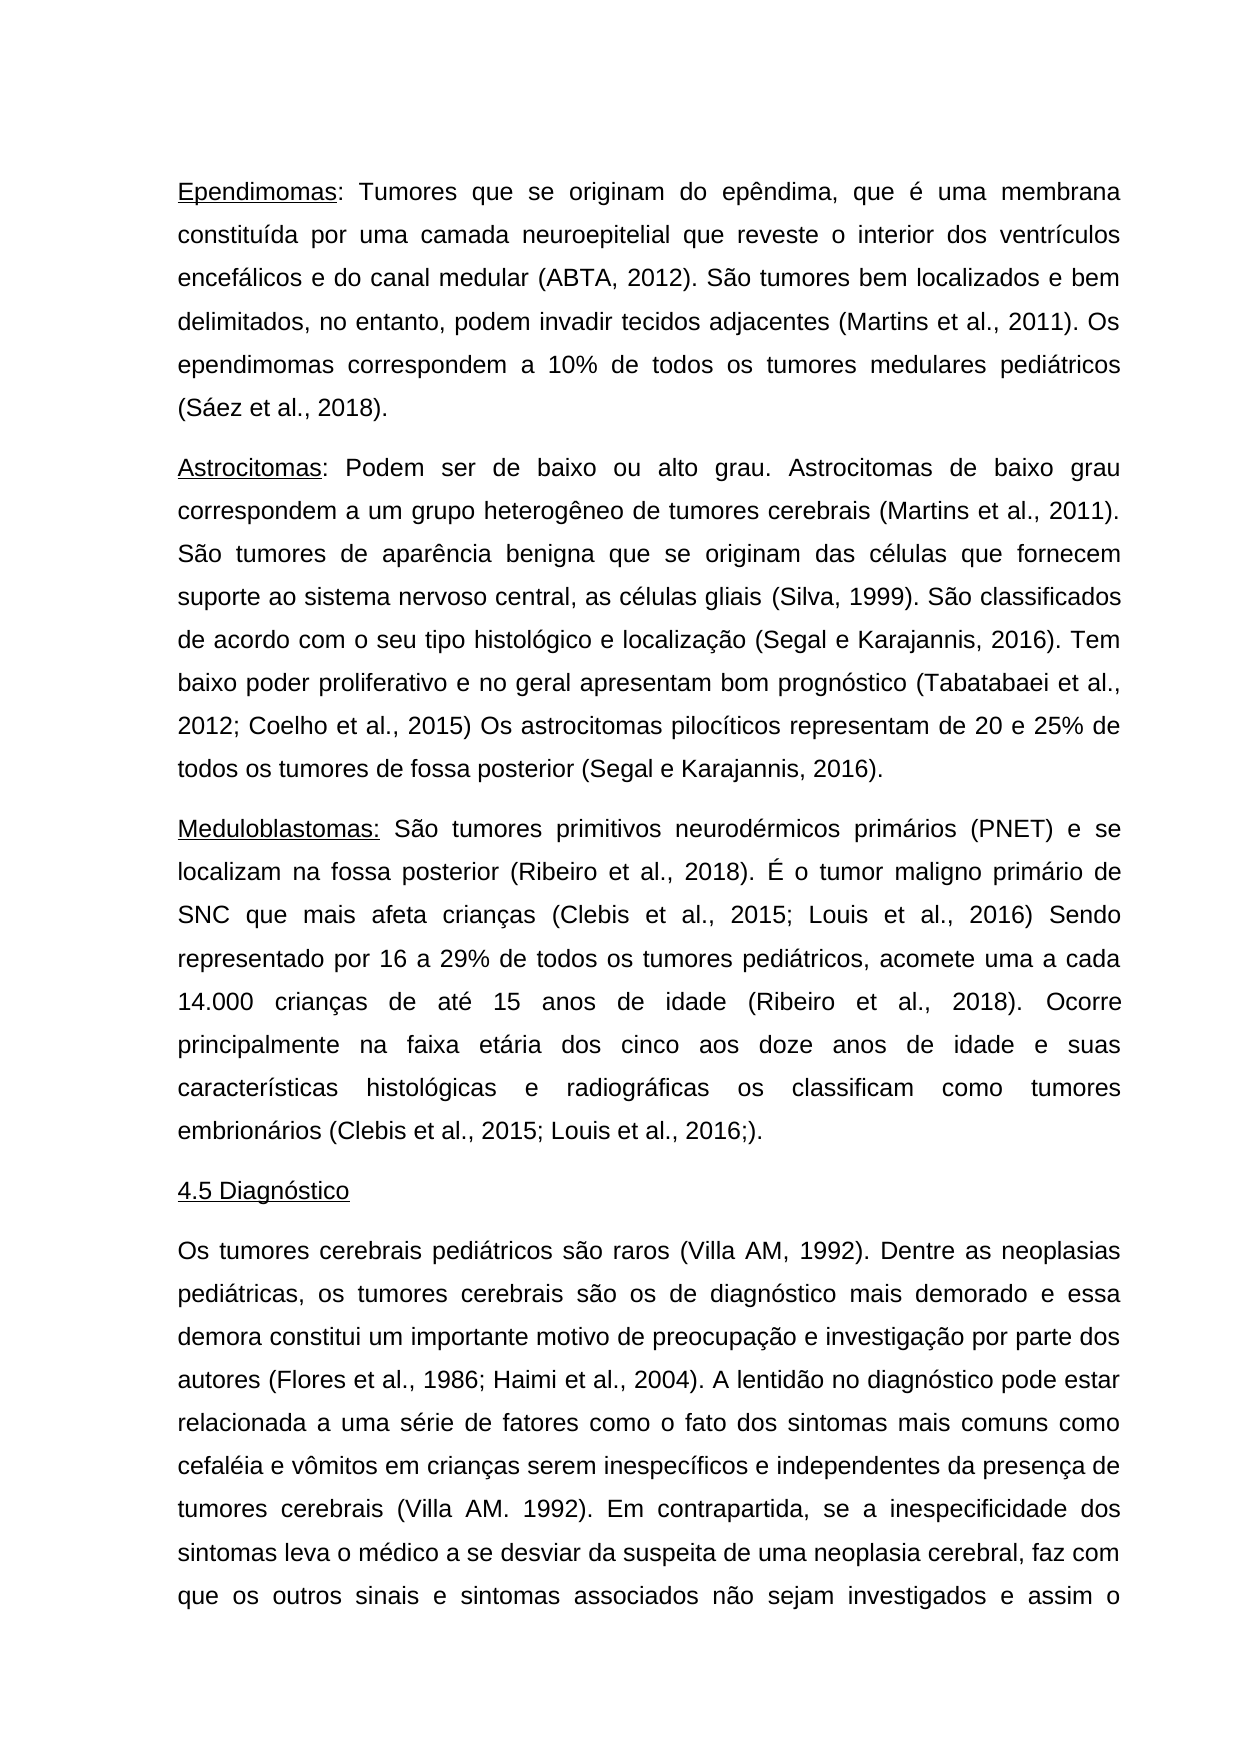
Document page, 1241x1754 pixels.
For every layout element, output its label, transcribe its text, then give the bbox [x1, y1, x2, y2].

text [177, 1236, 1122, 1609]
text Astrocitomas: Podem ser de baixo ou alto grau. Astrocitomas de baixo grau correspondem a um grupo heterogêneo de tumores cerebrais (Martins et al., 2011). São tumores de aparência benigna que se originam das células que fornecem suporte ao sistema nervoso central, as células gliais (Silva, 1999). São classificados de acordo com o seu tipo histológico e localização (Segal e Karajannis, 2016). Tem baixo poder proliferativo e no geral apresentam bom prognóstico (Tabatabaei et al., 2012; Coelho et al., 2015) Os astrocitomas pilocíticos representam de 20 e 25% de todos os tumores de fossa posterior (Segal e Karajannis, 2016). [177, 453, 1122, 783]
text Ependimomas: Tumores que se originam do epêndima, que é uma membrana constituída por uma camada neuroepitelial que reveste o interior dos ventrículos encefálicos e do canal medular (ABTA, 2012). São tumores bem localizados e bem delimitados, no entanto, podem invadir tecidos adjacentes (Martins et al., 2011). Os ependimomas correspondem a 10% de todos os tumores medulares pediátricos (Sáez et al., 2018). [177, 177, 1122, 422]
text 4.5 Diagnóstico [177, 1176, 1122, 1205]
text Meduloblastomas: São tumores primitivos neurodérmicos primários (PNET) e se localizam na fossa posterior (Ribeiro et al., 2018). É o tumor maligno primário de SNC que mais afeta crianças (Clebis et al., 2015; Louis et al., 2016) Sendo representado por 16 a 29% de todos os tumores pediátricos, acomete uma a cada 14.000 crianças de até 15 anos de idade (Ribeiro et al., 2018). Ocorre principalmente na faixa etária dos cinco aos doze anos de idade e suas características histológicas e radiográficas os classificam como tumores embrionários (Clebis et al., 2015; Louis et al., 2016;). [177, 814, 1122, 1145]
